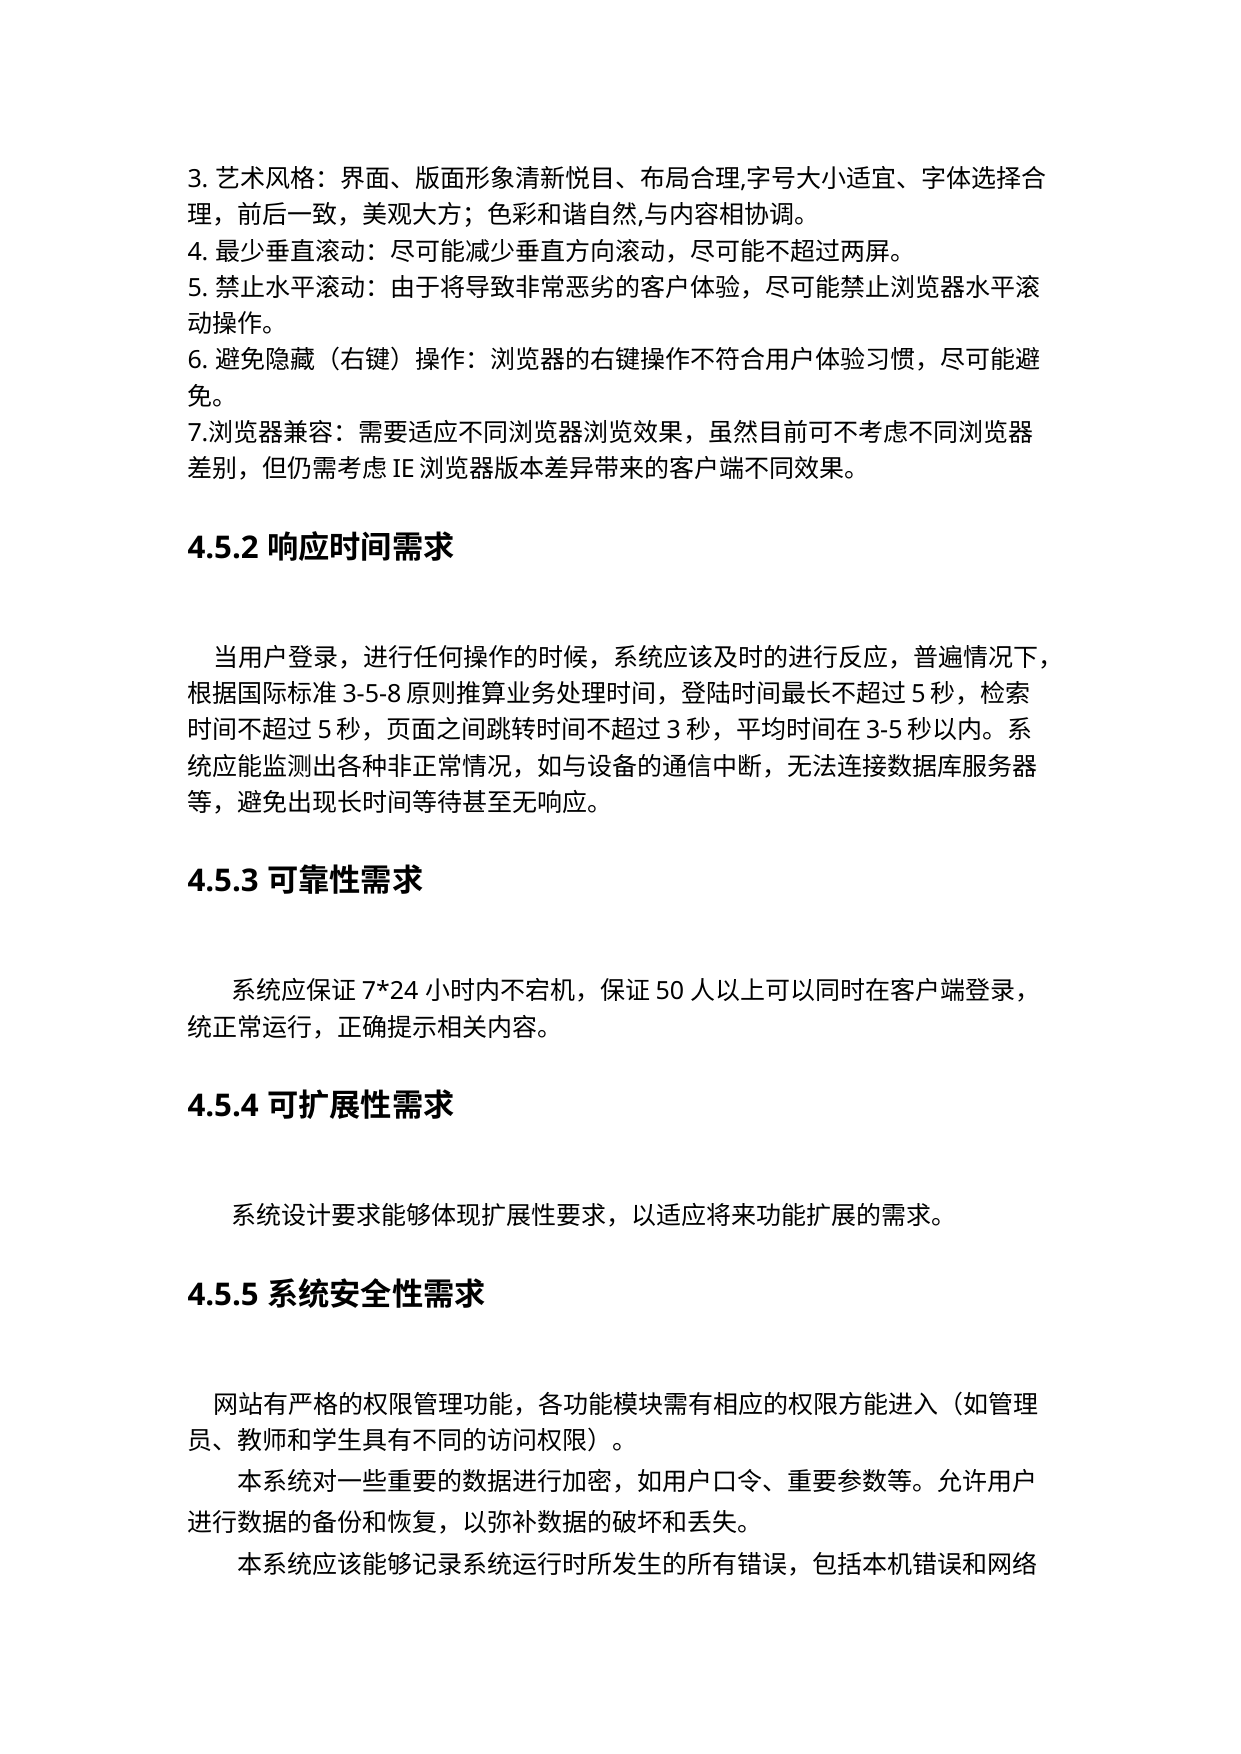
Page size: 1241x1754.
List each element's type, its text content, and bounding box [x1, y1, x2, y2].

text 3. 艺术风格：界面、版面形象清新悦目、布局合理,字号大小适宜、字体选择合理，前后一致，美观大方；色彩和谐自然,与内容相协调。 [187, 159, 1053, 231]
text 本系统对一些重要的数据进行加密，如用户口令、重要参数等。允许用户进行数据的备份和恢复，以弥补数据的破坏和丢失。 [187, 1457, 1053, 1540]
subtitle 4.5.2 响应时间需求 [187, 512, 1053, 577]
text 7.浏览器兼容：需要适应不同浏览器浏览效果，虽然目前可不考虑不同浏览器差别，但仍需考虑IE浏览器版本差异带来的客户端不同效果。 [187, 412, 1053, 485]
text 5. 禁止水平滚动：由于将导致非常恶劣的客户体验，尽可能禁止浏览器水平滚动操作。 [187, 267, 1053, 340]
text 6. 避免隐藏（右键）操作：浏览器的右键操作不符合用户体验习惯，尽可能避免。 [187, 340, 1053, 412]
text 当用户登录，进行任何操作的时候，系统应该及时的进行反应，普遍情况下，根据国际标准3-5-8原则推算业务处理时间，登陆时间最长不超过5秒，检索时间不超过5秒，页面之间跳转时间不超过3秒，平均时间在3-5秒以内。系统应能监测出各种非正常情况，如与设备的通信中断，无法连接数据库服务器等，避免出现长时间等待甚至无响应。 [187, 637, 1053, 818]
text 系统应保证 7*24 小时内不宕机，保证 50 人以上可以同时在客户端登录，统正常运行，正确提示相关内容。 [187, 971, 1053, 1043]
text 4. 最少垂直滚动：尽可能减少垂直方向滚动，尽可能不超过两屏。 [187, 231, 1053, 267]
subtitle 4.5.4 可扩展性需求 [187, 1070, 1053, 1135]
subtitle 4.5.5 系统安全性需求 [187, 1259, 1053, 1324]
text 系统设计要求能够体现扩展性要求，以适应将来功能扩展的需求。 [187, 1196, 1053, 1232]
text 网站有严格的权限管理功能，各功能模块需有相应的权限方能进入（如管理员、教师和学生具有不同的访问权限）。 [187, 1384, 1053, 1457]
subtitle 4.5.3 可靠性需求 [187, 846, 1053, 911]
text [187, 1540, 1053, 1582]
